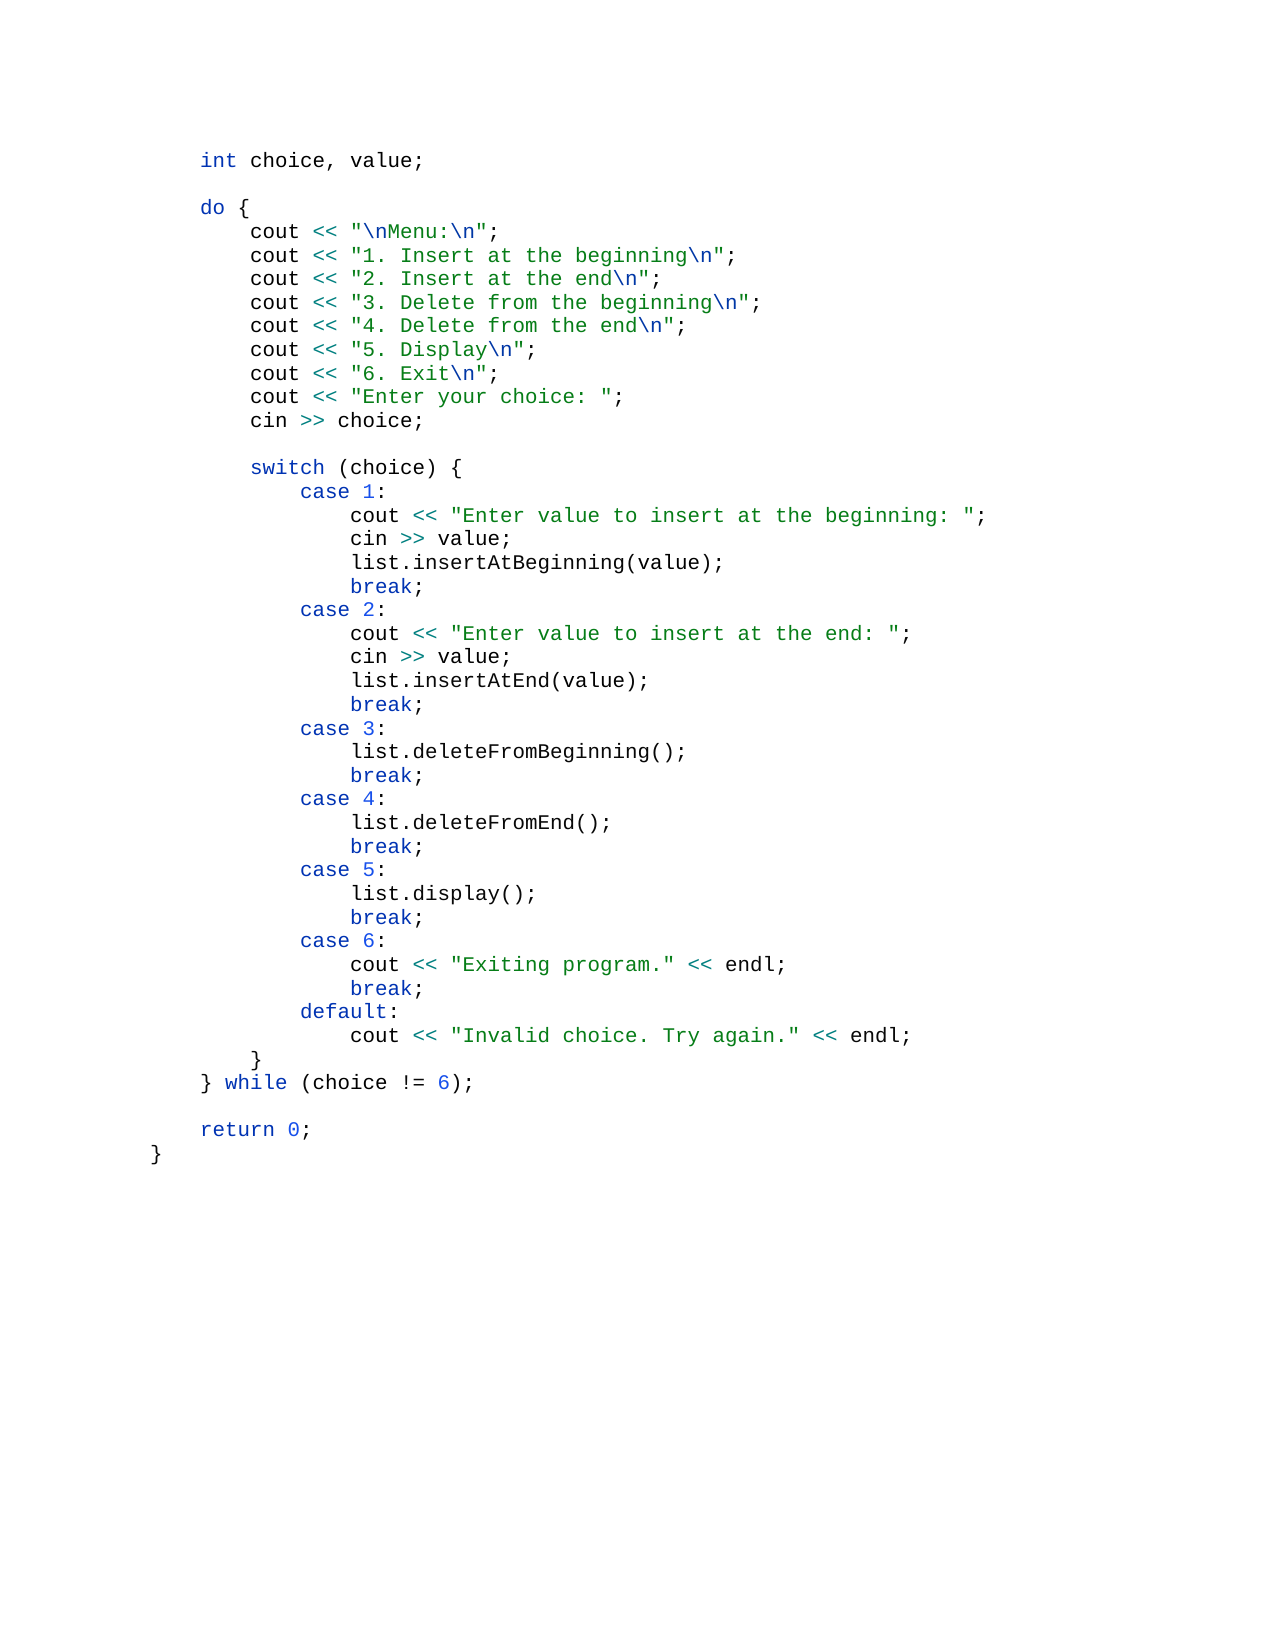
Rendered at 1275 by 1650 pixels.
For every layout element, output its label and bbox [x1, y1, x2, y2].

text [150, 150, 1125, 1167]
